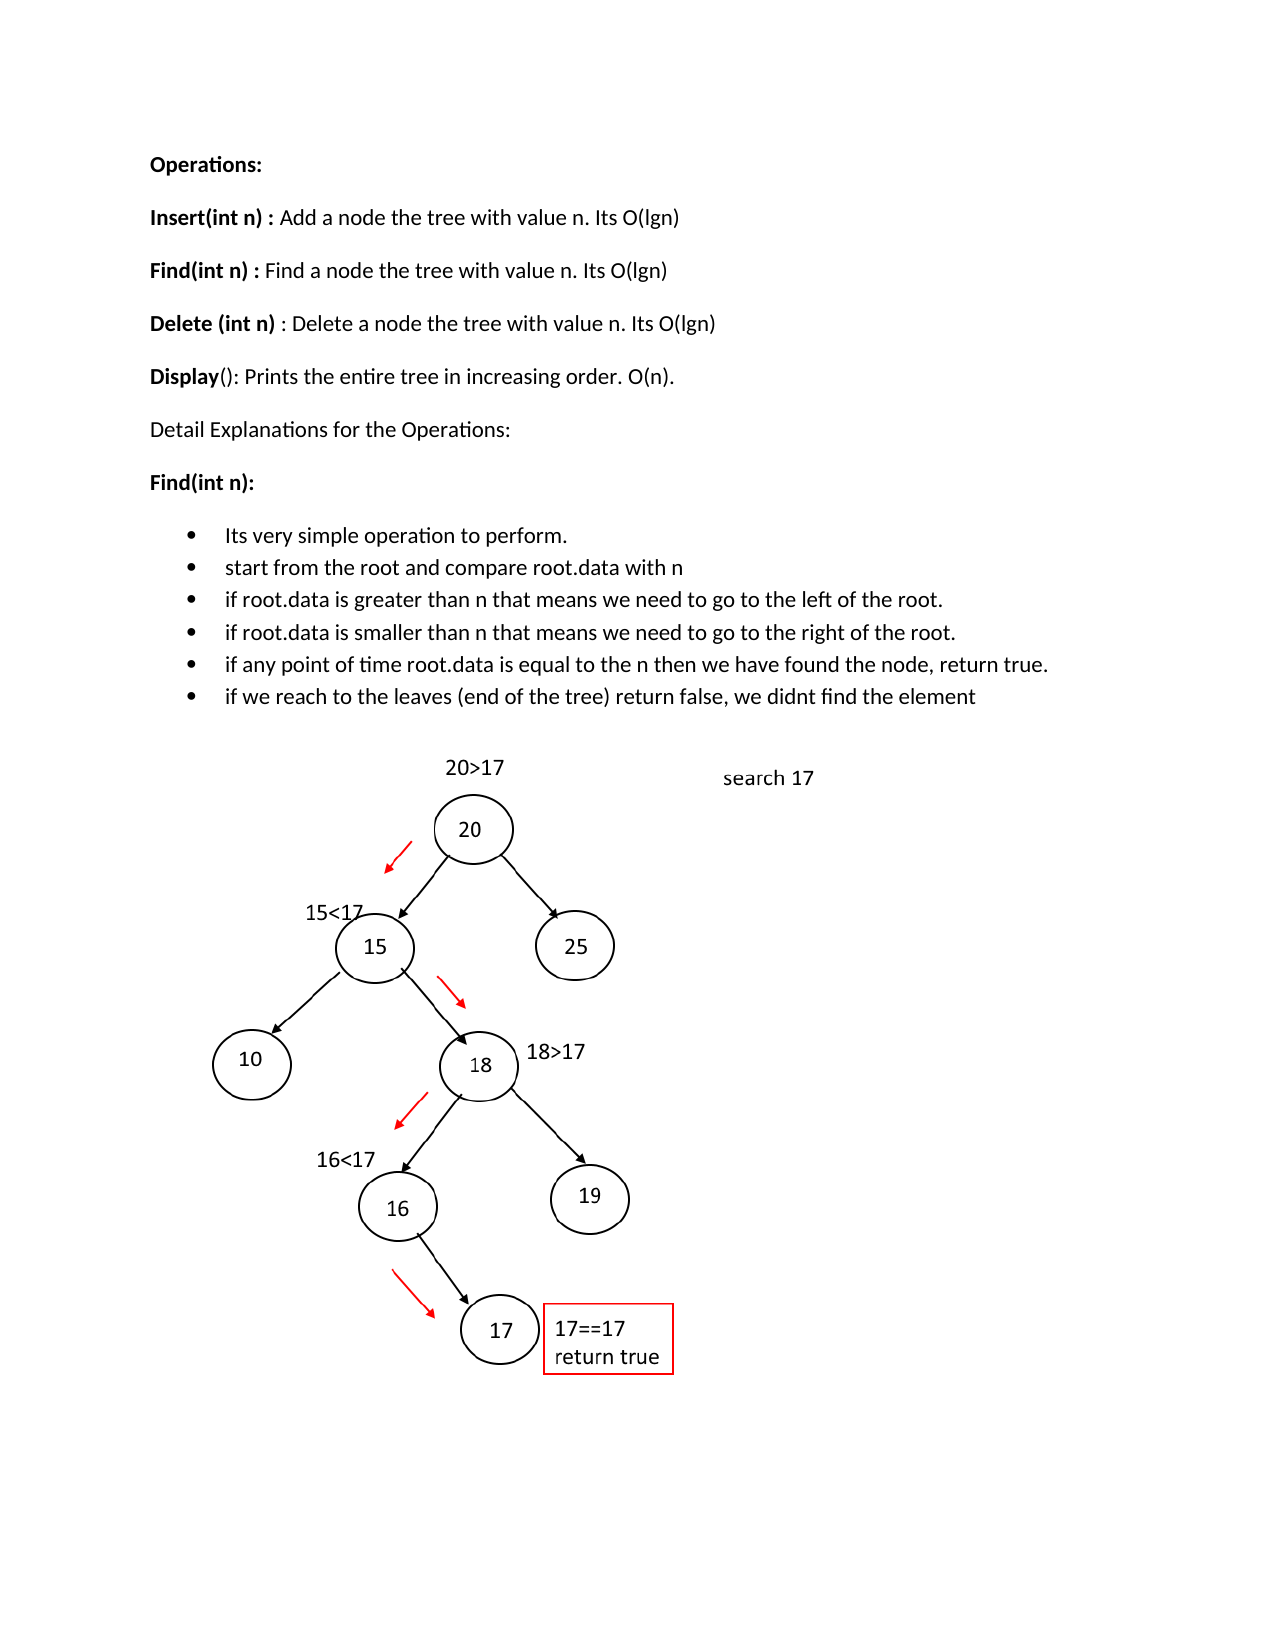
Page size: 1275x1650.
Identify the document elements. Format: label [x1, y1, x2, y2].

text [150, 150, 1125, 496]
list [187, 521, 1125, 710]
picture [150, 735, 882, 1467]
